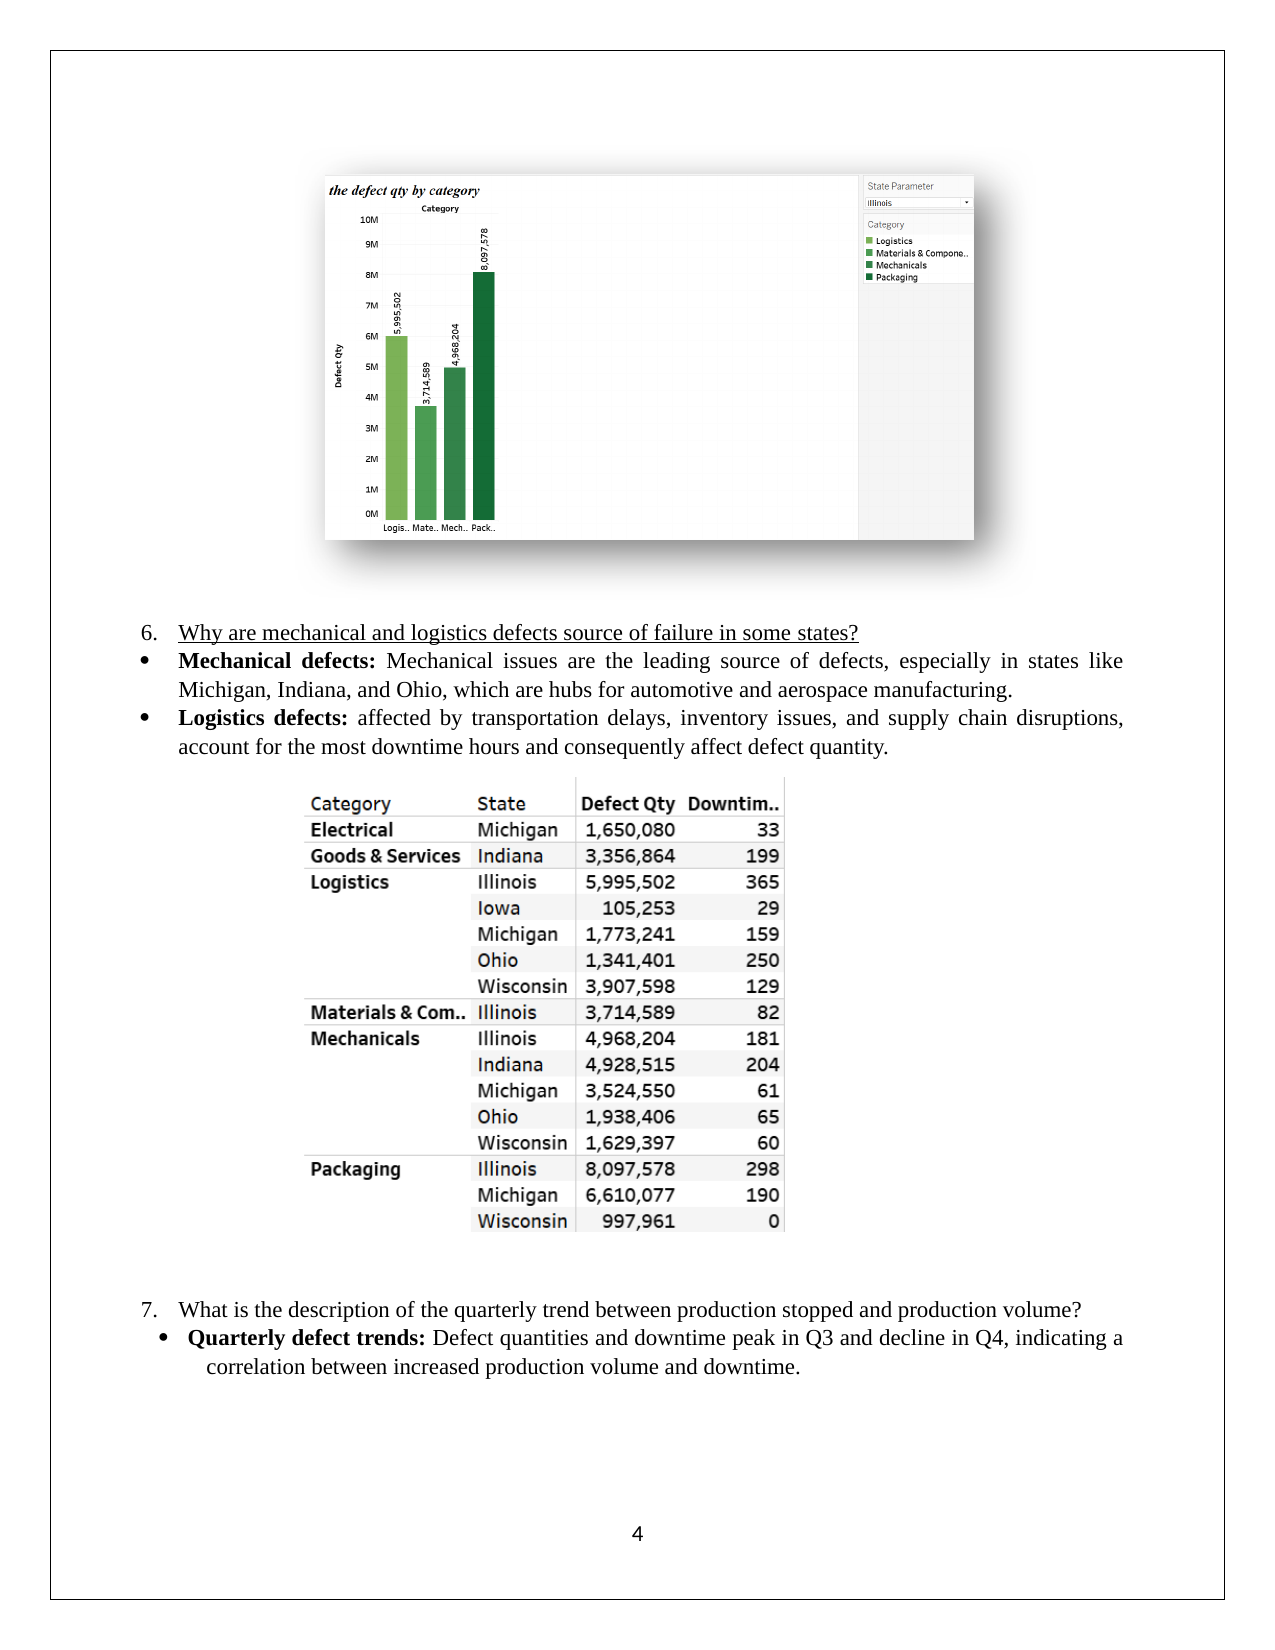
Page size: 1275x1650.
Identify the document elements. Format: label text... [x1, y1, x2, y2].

list Logistics defects: affected by transportation delays, inventory issues, and supply chain disruptions, account for the most downtime hours and consequently affect defect quantity. [141, 704, 1125, 759]
list Why are mechanical and logistics defects source of failure in some states? [141, 619, 1125, 645]
list What is the description of the quarterly trend between production stopped and production volume? [141, 1296, 1125, 1322]
list Quarterly defect trends: Defect quantities and downtime peak in Q3 and decline in Q4, indicating a correlation between increased production volume and downtime. [159, 1324, 1125, 1379]
picture [325, 174, 974, 540]
list Mechanical defects: Mechanical issues are the leading source of defects, especially in states like Michigan, Indiana, and Ohio, which are hubs for automotive and aerospace manufacturing. [141, 647, 1125, 702]
picture [300, 777, 786, 1232]
